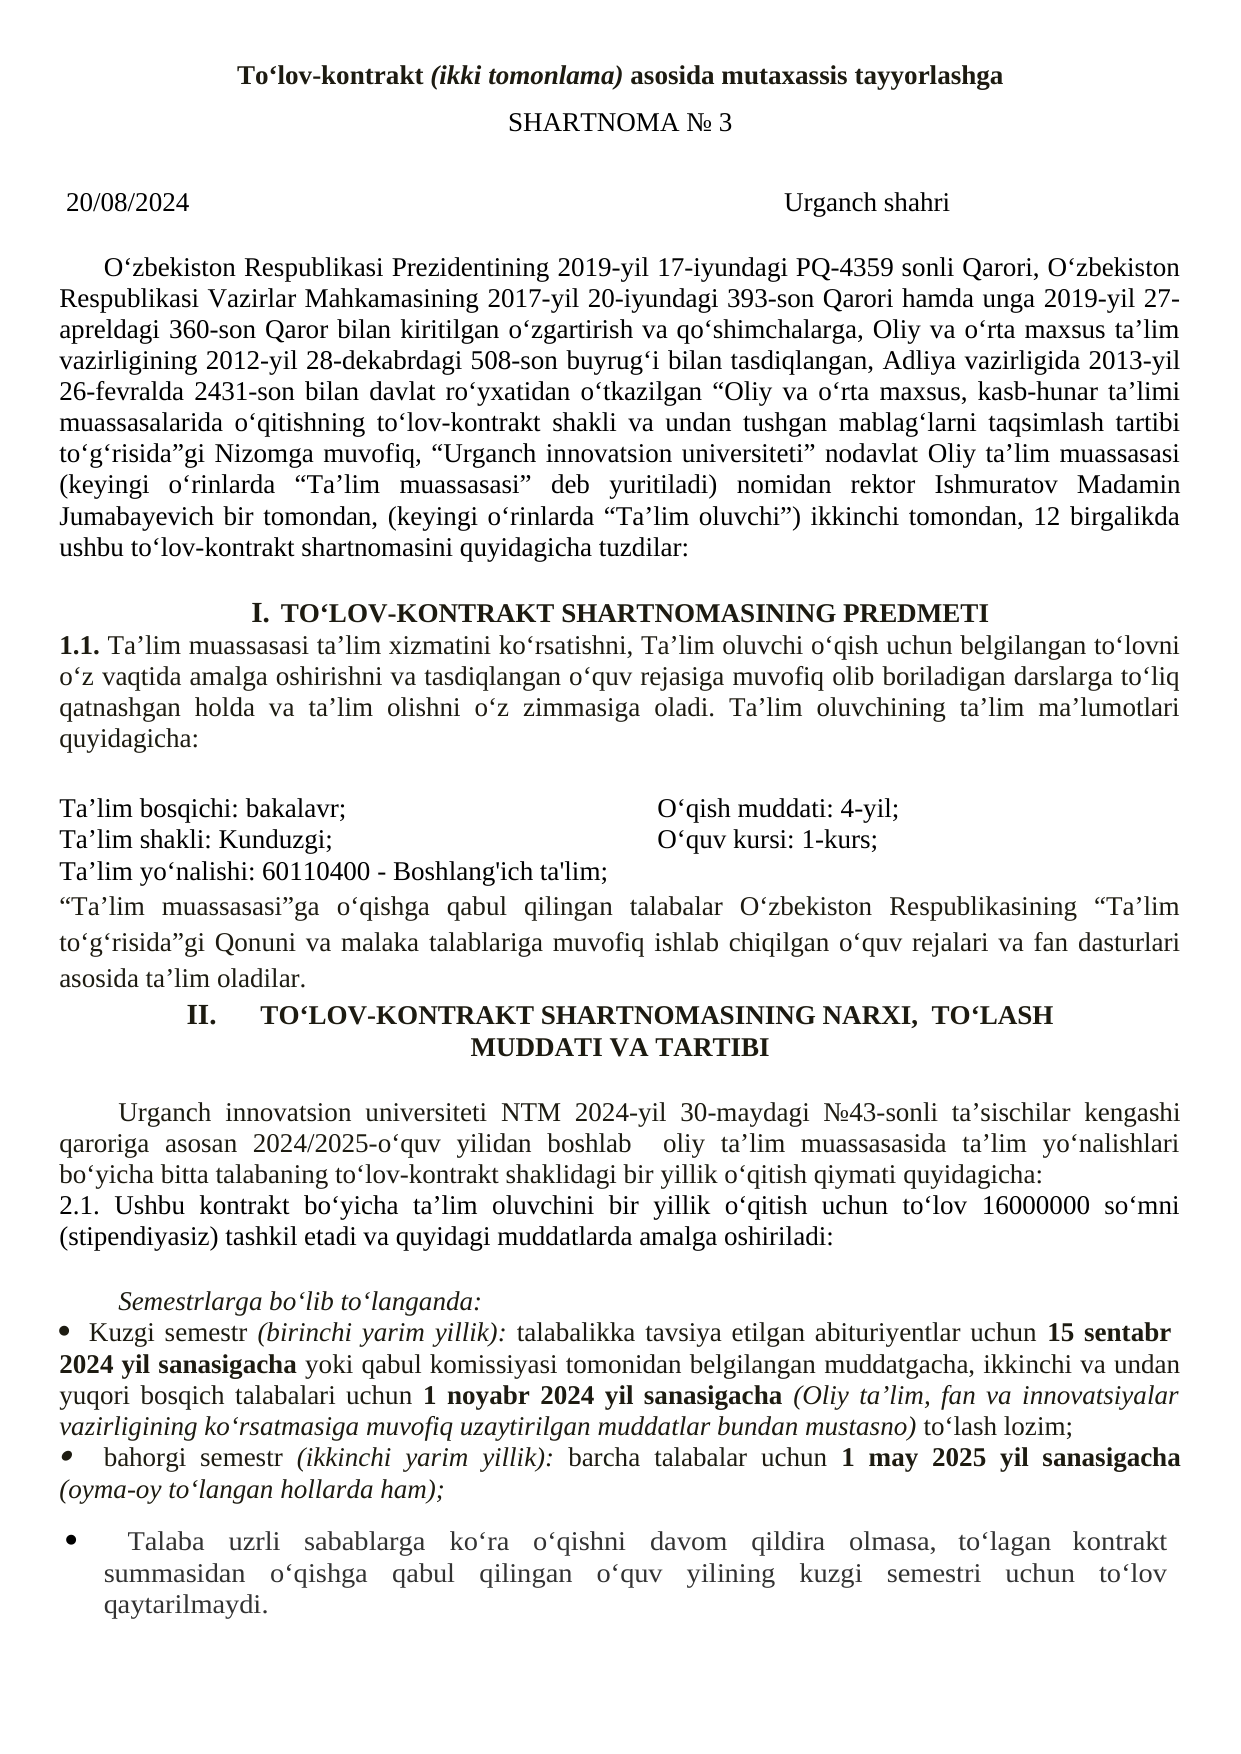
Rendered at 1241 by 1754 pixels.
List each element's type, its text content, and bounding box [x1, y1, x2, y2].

text “Ta’lim muassasasi”ga o‘qishga qabul qilingan talabalar O‘zbekiston Respublikasining “Ta’lim to‘g‘risida”gi Qonuni va malaka talablariga muvofiq ishlab chiqilgan o‘quv rejalari va fan dasturlari asosida ta’lim oladilar. [59, 890, 1181, 993]
list bahorgi semestr (ikkinchi yarim yillik): barcha talabalar uchun 1 may 2025 yil sanasigacha (oyma-oy to‘langan hollarda ham); [59, 1441, 1181, 1504]
text 2.1. Ushbu kontrakt bo‘yicha ta’lim oluvchini bir yillik o‘qitish uchun to‘lov 16000000 soʻmni (stipendiyasiz) tashkil etadi va quyidagi muddatlarda amalga oshiriladi: [59, 1189, 1181, 1251]
text 1.1. Ta’lim muassasasi ta’lim xizmatini ko‘rsatishni, Ta’lim oluvchi o‘qish uchun belgilangan to‘lovni o‘z vaqtida amalga oshirishni va tasdiqlangan o‘quv rejasiga muvofiq olib boriladigan darslarga to‘liq qatnashgan holda va ta’lim olishni o‘z zimmasiga oladi. Ta’lim oluvchining ta’lim ma’lumotlari quyidagicha: [59, 629, 1181, 754]
text Semestrlarga bo‘lib to‘langanda: [59, 1285, 1181, 1316]
text Ta’lim bosqichi: bakalavr; Ta’lim shakli: Kunduzgi; [59, 792, 583, 854]
text O‘qish muddati: 4-yil; [657, 792, 1181, 823]
text O‘quv kursi: 1-kurs; [657, 823, 1181, 854]
text 20/08/2024 Urganch shahri [59, 186, 1181, 217]
list Talaba uzrli sabablarga koʻra oʻqishni davom qildira olmasa, toʻlagan kontrakt summasidan oʻqishga qabul qilingan oʻquv yilining kuzgi semestri uchun toʻlov qaytarilmaydi. [66, 1525, 1168, 1619]
list MUDDATI VA TARTIBI [59, 1031, 1181, 1062]
text Oʻzbekiston Respublikasi Prezidentining 2019-yil 17-iyundagi PQ-4359 sonli Qarori, O‘zbekiston Respublikasi Vazirlar Mahkamasining 2017-yil 20-iyundagi 393-son Qarori hamda unga 2019-yil 27- apreldagi 360-son Qaror bilan kiritilgan o‘zgartirish va qo‘shimchalarga, Oliy va o‘rta maxsus ta’lim vazirligining 2012-yil 28-dekabrdagi 508-son buyrug‘i bilan tasdiqlangan, Adliya vazirligida 2013-yil 26-fevralda 2431-son bilan davlat ro‘yxatidan o‘tkazilgan “Oliy va o‘rta maxsus, kasb-hunar ta’limi muassasalarida o‘qitishning to‘lov-kontrakt shakli va undan tushgan mablag‘larni taqsimlash tartibi to‘g‘risida”gi Nizomga muvofiq, “Urganch innovatsion universiteti” nodavlat Oliy ta’lim muassasasi (keyingi oʻrinlarda “Ta’lim muassasasi” deb yuritiladi) nomidan rektor Ishmuratov Madamin Jumabayevich bir tomondan, (keyingi o‘rinlarda “Ta’lim oluvchi”) ikkinchi tomondan, 12 birgalikda ushbu to‘lov-kontrakt shartnomasini quyidagicha tuzdilar: [59, 251, 1181, 562]
list Kuzgi semestr (birinchi yarim yillik): talabalikka tavsiya etilgan abituriyentlar uchun 15 sentabr 2024 yil sanasigacha yoki qabul komissiyasi tomonidan belgilangan muddatgacha, ikkinchi va undan yuqori bosqich talabalari uchun 1 noyabr 2024 yil sanasigacha (Oliy ta’lim, fan va innovatsiyalar vazirligining koʻrsatmasiga muvofiq uzaytirilgan muddatlar bundan mustasno) to‘lash lozim; [59, 1316, 1181, 1441]
list TO‘LOV-KONTRAKT SHARTNOMASINING PREDMETI [59, 596, 1181, 629]
text Ta’lim yo‘nalishi: 60110400 - Boshlang'ich ta'lim; [59, 854, 1181, 886]
list TO‘LOV-KONTRAKT SHARTNOMASINING NARXI, TO‘LASH [59, 997, 1181, 1031]
text SHARTNOMA № 3 [59, 106, 1181, 137]
text Urganch innovatsion universiteti NTM 2024-yil 30-maydagi №43-sonli ta’sischilar kengashi qaroriga asosan 2024/2025-oʻquv yilidan boshlab oliy ta’lim muassasasida ta’lim yoʻnalishlari boʻyicha bitta talabaning toʻlov-kontrakt shaklidagi bir yillik oʻqitish qiymati quyidagicha: [59, 1096, 1181, 1189]
text To‘lov-kontrakt (ikki tomonlama) asosida mutaxassis tayyorlashga [59, 59, 1181, 90]
